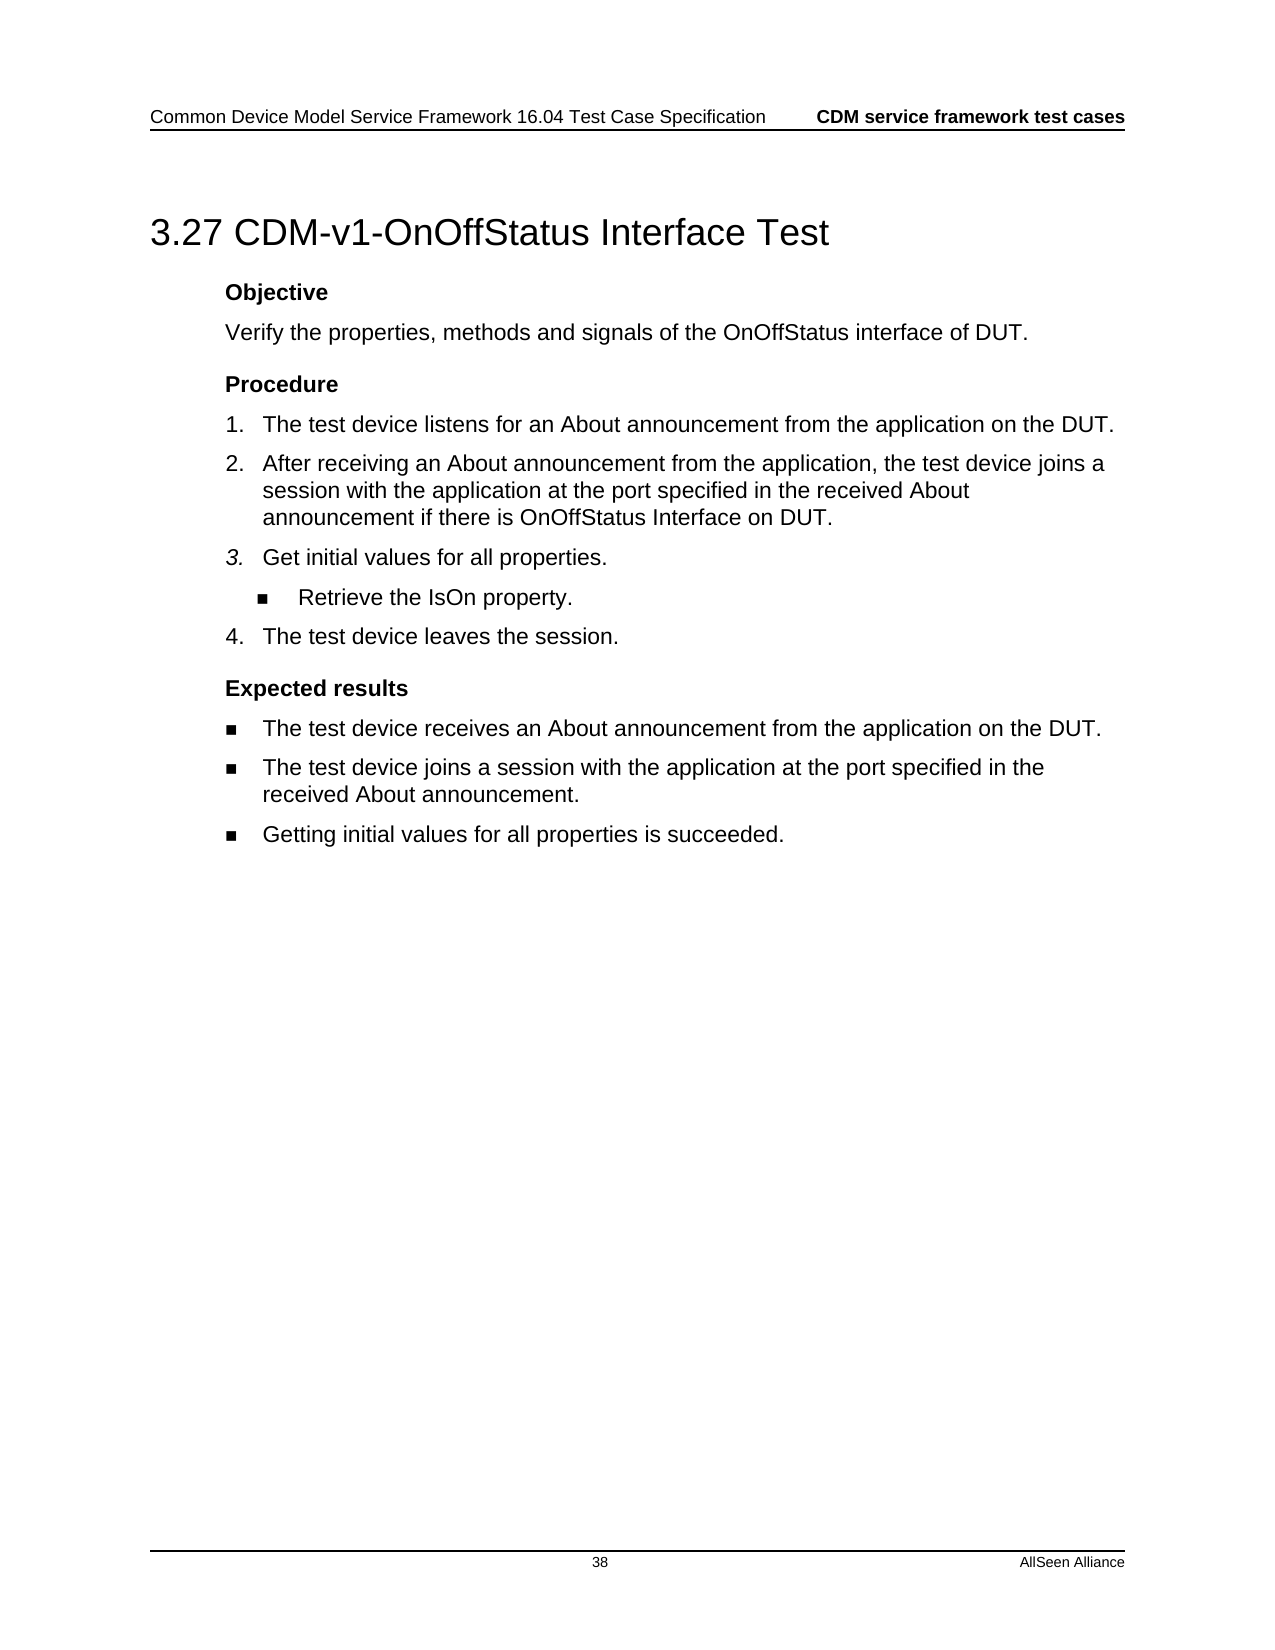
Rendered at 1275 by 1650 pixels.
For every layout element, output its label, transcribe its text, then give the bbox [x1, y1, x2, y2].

title Procedure [225, 370, 1125, 397]
list After receiving an About announcement from the application, the test device joins a session with the application at the port specified in the received About announcement if there is OnOffStatus Interface on DUT. [244, 449, 1125, 531]
title Objective [225, 278, 1125, 306]
text The test device receives an About announcement from the application on the DUT. [225, 714, 1125, 741]
list Get initial values for all properties. [244, 543, 1125, 570]
subtitle CDM-v1-OnOffStatus Interface Test [150, 210, 1125, 253]
text The test device joins a session with the application at the port specified in the received About announcement. [225, 753, 1125, 808]
list The test device leaves the session. [244, 622, 1125, 649]
list The test device listens for an About announcement from the application on the DUT. [244, 410, 1125, 437]
list Retrieve the IsOn property. [256, 583, 1125, 610]
text Expected results [225, 674, 1125, 701]
text Verify the properties, methods and signals of the OnOffStatus interface of DUT. [225, 318, 1125, 345]
text Getting initial values for all properties is succeeded. [225, 820, 1125, 847]
